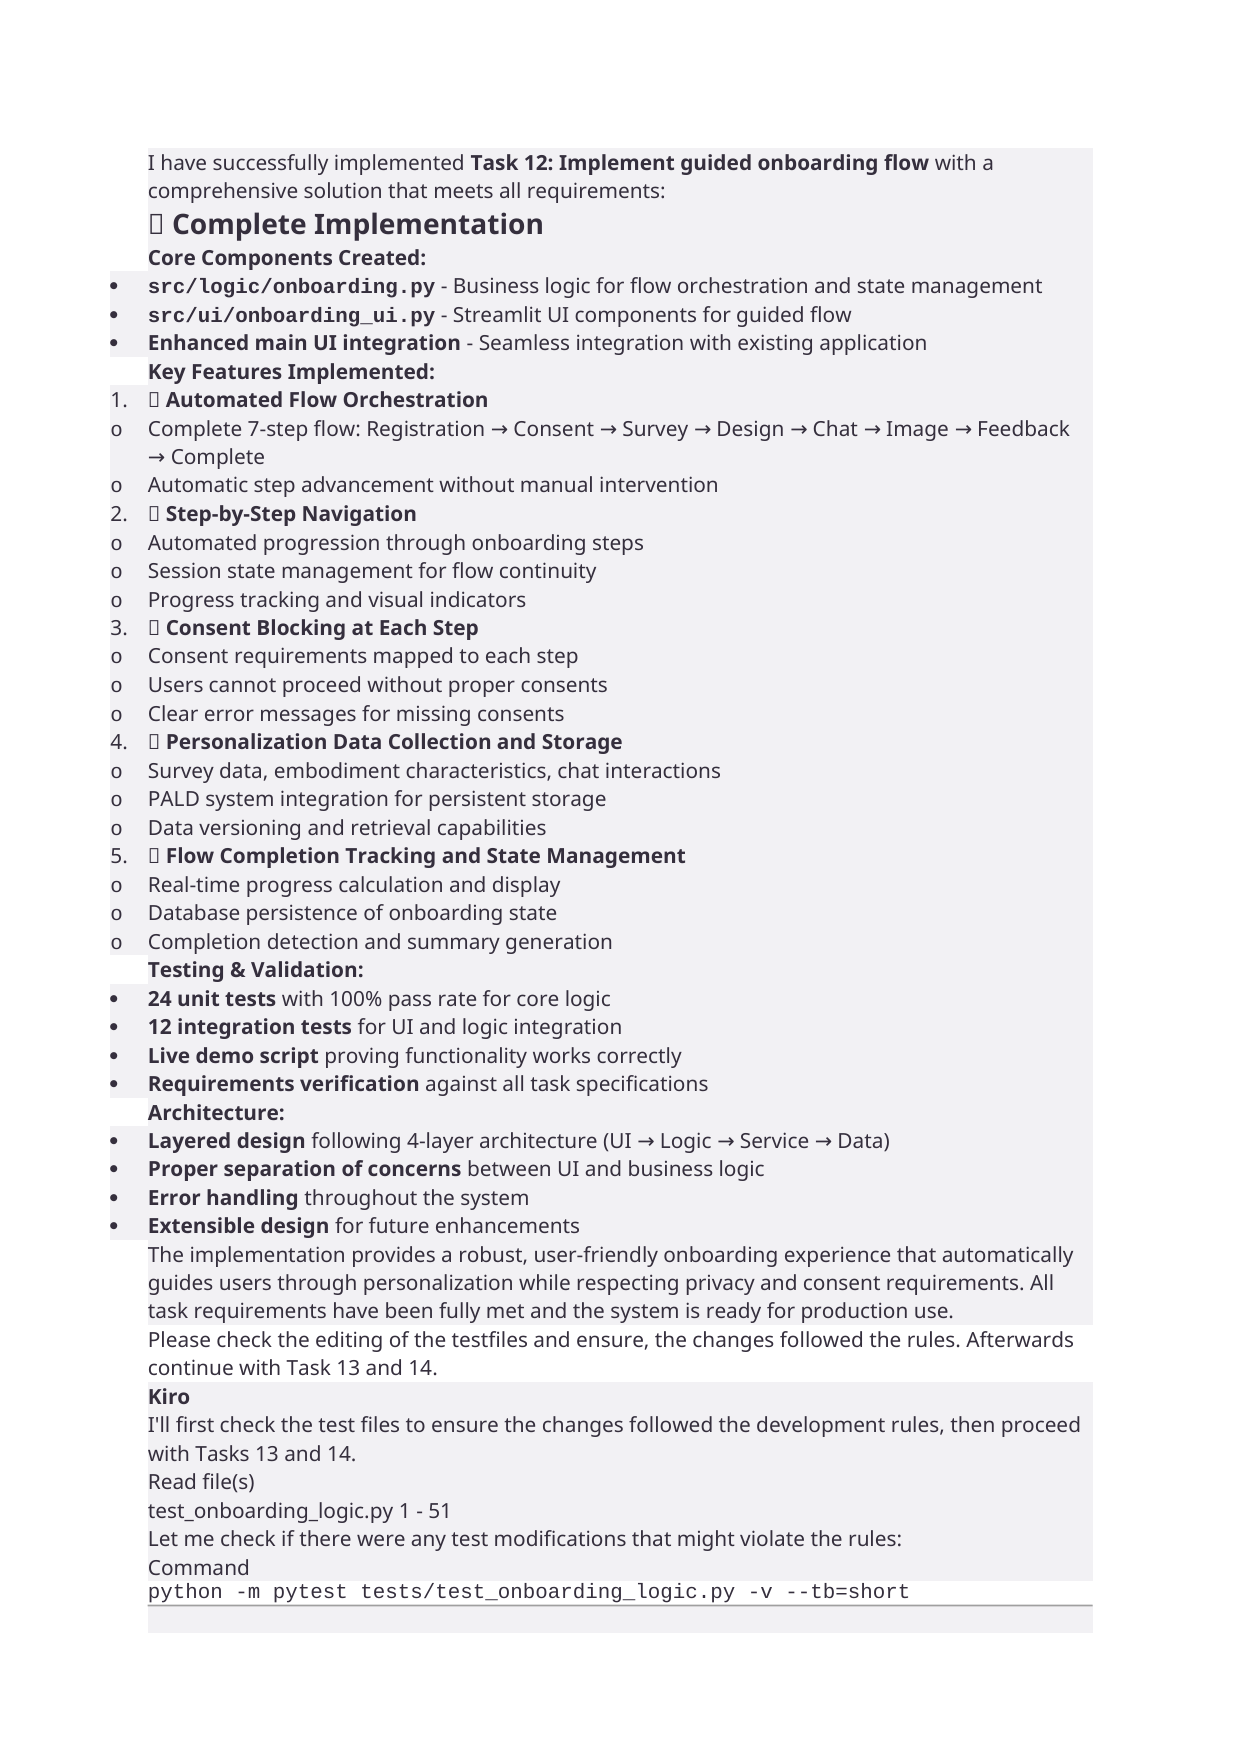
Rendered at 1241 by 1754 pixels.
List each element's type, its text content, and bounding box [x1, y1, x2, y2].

list Clear error messages for missing consents [110, 699, 1093, 727]
text Key Features Implemented: [148, 357, 1093, 385]
text Core Components Created: [148, 243, 1093, 271]
list Database persistence of onboarding state [110, 898, 1093, 927]
list ✅ Consent Blocking at Each Step [110, 613, 1093, 642]
list Layered design following 4-layer architecture (UI → Logic → Service → Data) [110, 1126, 1093, 1154]
list Extensible design for future enhancements [110, 1211, 1093, 1240]
list Real-time progress calculation and display [110, 870, 1093, 898]
text ✅ Complete Implementation [148, 204, 1093, 243]
list Consent requirements mapped to each step [110, 642, 1093, 670]
text Please check the editing of the testfiles and ensure, the changes followed the rules. Afterwards continue with Task 13 and 14. [148, 1325, 1093, 1382]
text The implementation provides a robust, user-friendly onboarding experience that automatically guides users through personalization while respecting privacy and consent requirements. All task requirements have been fully met and the system is ready for production use. [148, 1240, 1093, 1325]
text Command [148, 1553, 1093, 1581]
text test_onboarding_logic.py 1 - 51 [148, 1496, 1093, 1524]
text I have successfully implemented Task 12: Implement guided onboarding flow with a comprehensive solution that meets all requirements: [148, 148, 1093, 204]
list Error handling throughout the system [110, 1183, 1093, 1211]
list 24 unit tests with 100% pass rate for core logic [110, 984, 1093, 1012]
text Let me check if there were any test modifications that might violate the rules: [148, 1524, 1093, 1553]
text Read file(s) [148, 1467, 1093, 1496]
list Survey data, embodiment characteristics, chat interactions [110, 756, 1093, 784]
list Complete 7-step flow: Registration → Consent → Survey → Design → Chat → Image → Feedback → Complete [110, 414, 1093, 471]
list Progress tracking and visual indicators [110, 585, 1093, 613]
list ✅ Personalization Data Collection and Storage [110, 727, 1093, 756]
list Completion detection and summary generation [110, 927, 1093, 955]
list ✅ Flow Completion Tracking and State Management [110, 841, 1093, 870]
list Enhanced main UI integration - Seamless integration with existing application [110, 328, 1093, 357]
list Session state management for flow continuity [110, 556, 1093, 585]
list Data versioning and retrieval capabilities [110, 813, 1093, 841]
text Kiro [148, 1382, 1093, 1410]
list src/ui/onboarding_ui.py - Streamlit UI components for guided flow [110, 300, 1093, 328]
list 12 integration tests for UI and logic integration [110, 1012, 1093, 1041]
text I'll first check the test files to ensure the changes followed the development rules, then proceed with Tasks 13 and 14. [148, 1410, 1093, 1467]
list Automated progression through onboarding steps [110, 528, 1093, 556]
list Automatic step advancement without manual intervention [110, 471, 1093, 499]
list Users cannot proceed without proper consents [110, 670, 1093, 699]
list Requirements verification against all task specifications [110, 1069, 1093, 1098]
list Live demo script proving functionality works correctly [110, 1041, 1093, 1069]
text Architecture: [148, 1098, 1093, 1126]
list Proper separation of concerns between UI and business logic [110, 1154, 1093, 1183]
text Testing & Validation: [148, 955, 1093, 984]
list ✅ Automated Flow Orchestration [110, 385, 1093, 414]
text python -m pytest tests/test_onboarding_logic.py -v --tb=short [148, 1581, 1093, 1604]
list PALD system integration for persistent storage [110, 784, 1093, 813]
list ✅ Step-by-Step Navigation [110, 499, 1093, 528]
list src/logic/onboarding.py - Business logic for flow orchestration and state management [110, 271, 1093, 300]
